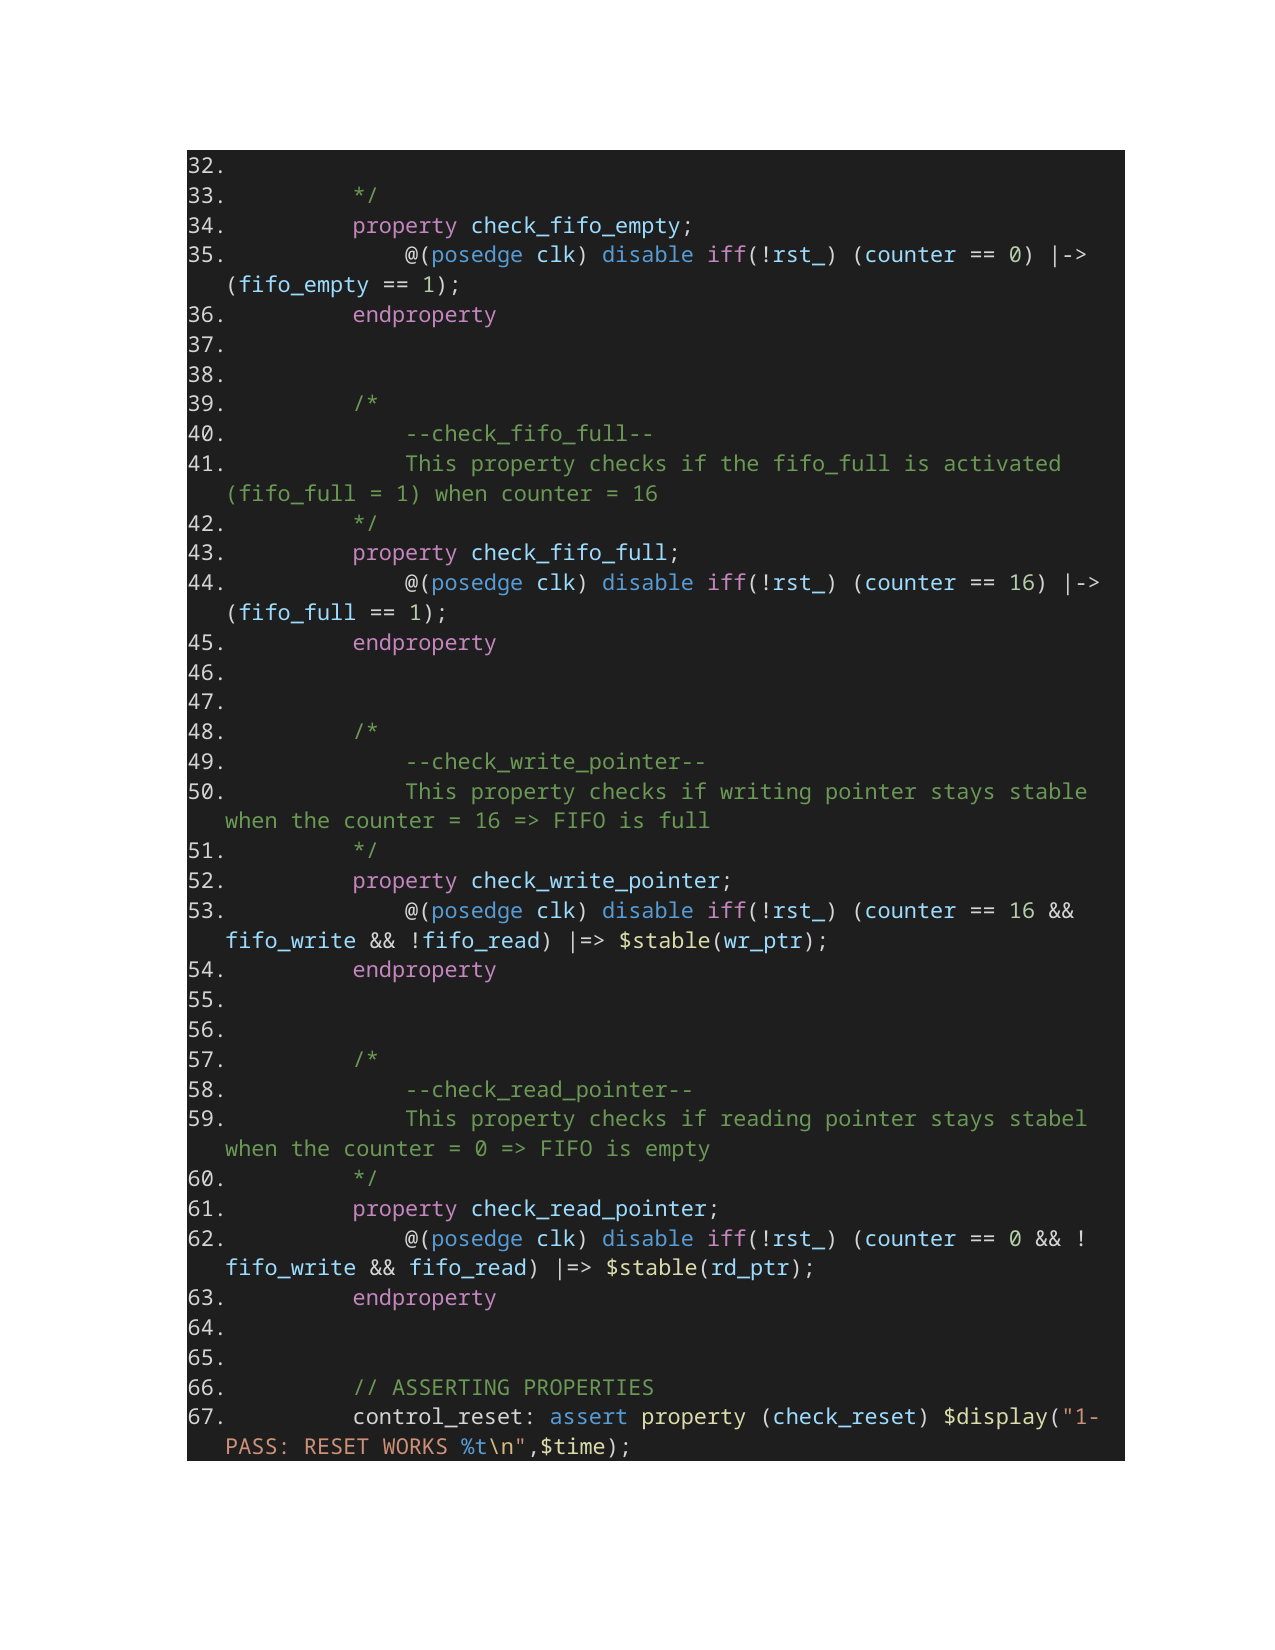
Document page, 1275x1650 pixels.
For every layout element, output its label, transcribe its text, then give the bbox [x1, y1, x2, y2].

list */ [187, 1163, 1125, 1193]
list @(posedge clk) disable iff(!rst_) (counter == 16) |-> (fifo_full == 1); [187, 567, 1125, 627]
list endproperty [187, 299, 1125, 329]
list property check_read_pointer; [187, 1193, 1125, 1222]
list property check_fifo_empty; [187, 209, 1125, 239]
list // ASSERTING PROPERTIES [187, 1371, 1125, 1401]
list /* [187, 388, 1125, 418]
list /* [187, 1044, 1125, 1073]
list */ [187, 507, 1125, 537]
list This property checks if writing pointer stays stable when the counter = 16 => FIFO is full [187, 776, 1125, 835]
list --check_fifo_full-- [187, 418, 1125, 448]
list @(posedge clk) disable iff(!rst_) (counter == 16 && fifo_write && !fifo_read) |=> $stable(wr_ptr); [187, 895, 1125, 954]
list --check_read_pointer-- [187, 1073, 1125, 1103]
list endproperty [187, 627, 1125, 656]
list This property checks if reading pointer stays stabel when the counter = 0 => FIFO is empty [187, 1103, 1125, 1163]
list control_reset: assert property (check_reset) $display("1-PASS: RESET WORKS %t\n",$time); [187, 1401, 1125, 1461]
list --check_write_pointer-- [187, 746, 1125, 776]
list property check_fifo_full; [187, 537, 1125, 567]
list endproperty [187, 1282, 1125, 1312]
list This property checks if the fifo_full is activated (fifo_full = 1) when counter = 16 [187, 448, 1125, 507]
list @(posedge clk) disable iff(!rst_) (counter == 0) |-> (fifo_empty == 1); [187, 239, 1125, 299]
list endproperty [187, 954, 1125, 984]
list /* [187, 716, 1125, 746]
list @(posedge clk) disable iff(!rst_) (counter == 0 && !fifo_write && fifo_read) |=> $stable(rd_ptr); [187, 1222, 1125, 1282]
list */ [187, 180, 1125, 209]
list property check_write_pointer; [187, 865, 1125, 895]
list */ [187, 835, 1125, 865]
